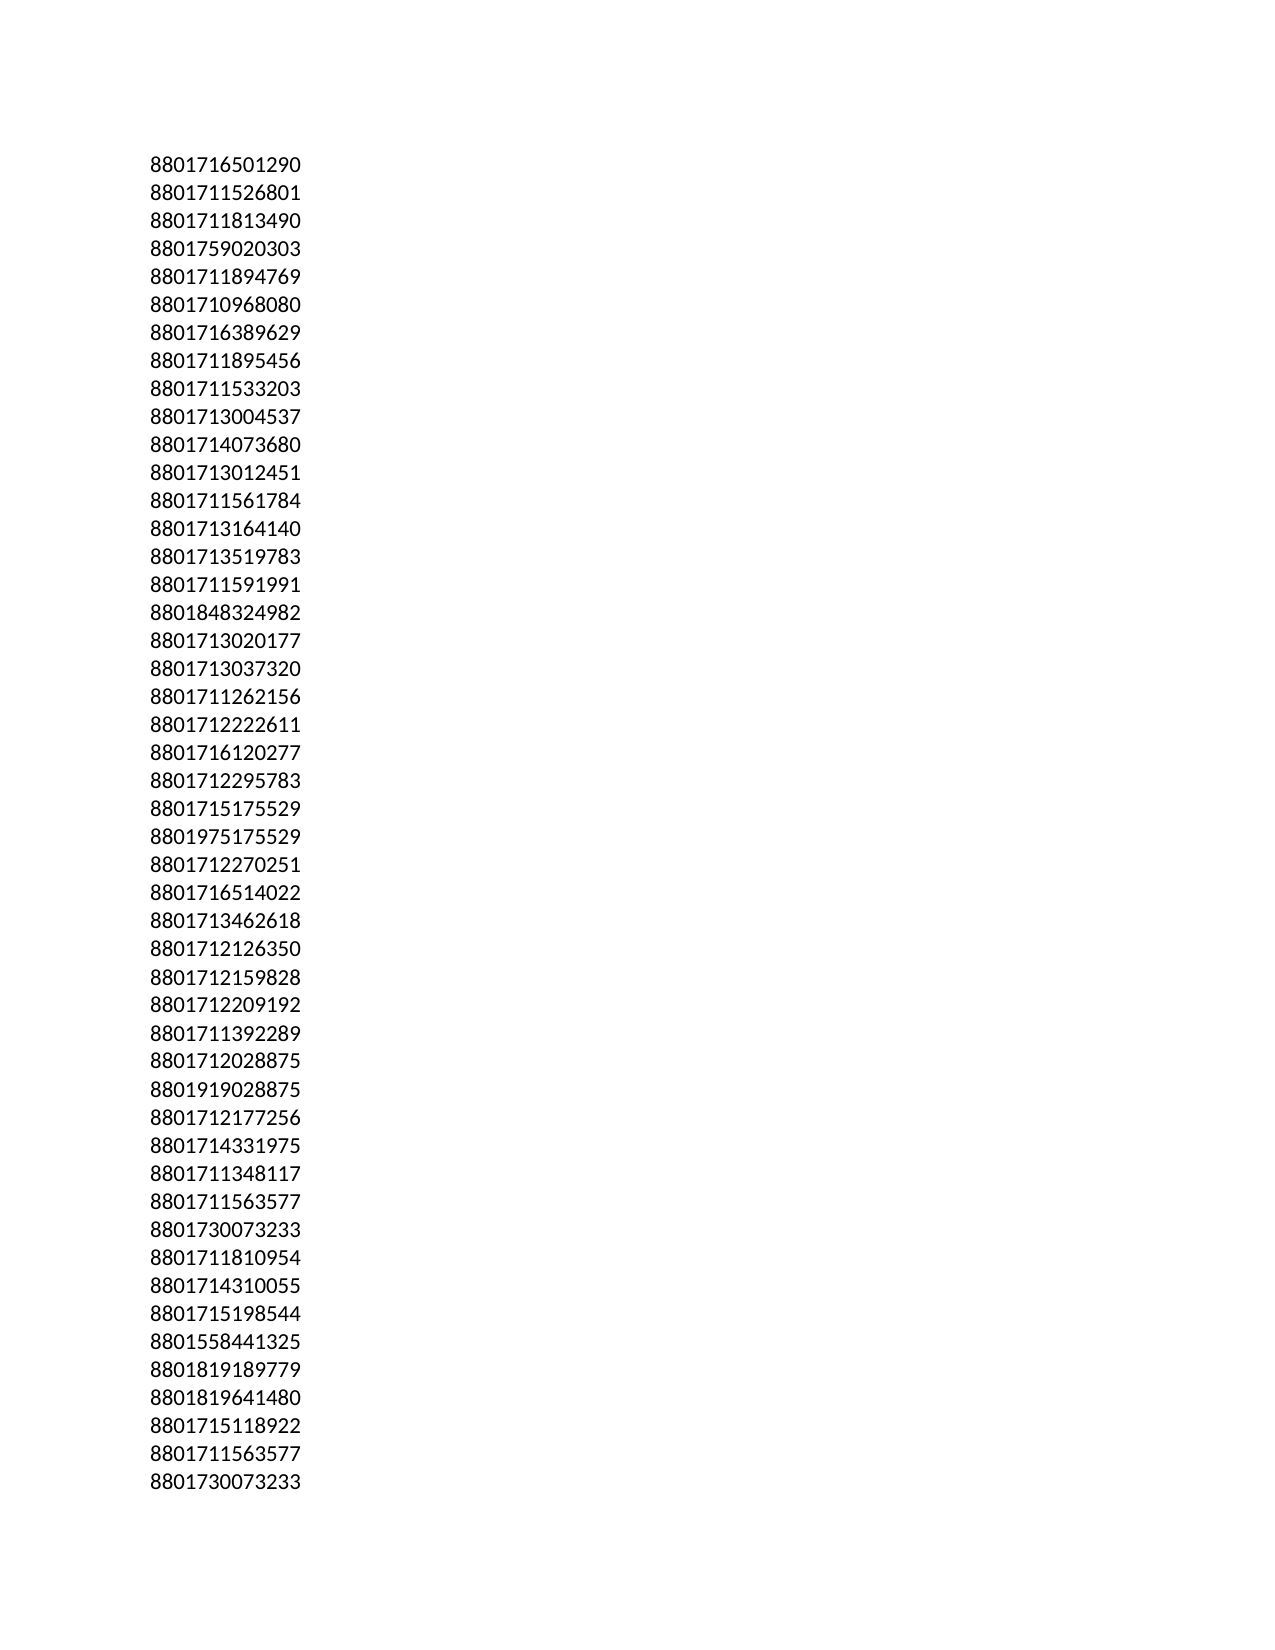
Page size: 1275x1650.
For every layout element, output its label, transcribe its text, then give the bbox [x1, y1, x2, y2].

text 8801712270251 [150, 851, 1125, 878]
text 8801819189779 [150, 1355, 1125, 1383]
text 8801848324982 [150, 598, 1125, 626]
text 8801712177256 [150, 1103, 1125, 1131]
text 8801712209192 [150, 991, 1125, 1019]
text 8801716120277 [150, 738, 1125, 766]
text 8801716501290 [150, 150, 1125, 178]
text 8801819641480 [150, 1383, 1125, 1411]
text 8801975175529 [150, 822, 1125, 851]
text 8801713164140 [150, 514, 1125, 542]
text 8801711810954 [150, 1243, 1125, 1271]
text 8801730073233 [150, 1467, 1125, 1495]
text 8801712222611 [150, 710, 1125, 738]
text 8801714310055 [150, 1271, 1125, 1299]
text 8801715118922 [150, 1411, 1125, 1439]
text 8801715198544 [150, 1299, 1125, 1327]
text 8801714073680 [150, 430, 1125, 458]
text 8801716514022 [150, 878, 1125, 907]
text 8801713037320 [150, 654, 1125, 682]
text 8801713519783 [150, 542, 1125, 570]
text 8801715175529 [150, 794, 1125, 822]
text 8801711591991 [150, 570, 1125, 598]
text 8801716389629 [150, 318, 1125, 346]
text 8801712028875 [150, 1047, 1125, 1075]
text 8801713004537 [150, 402, 1125, 430]
text 8801711563577 [150, 1439, 1125, 1467]
text 8801711533203 [150, 374, 1125, 402]
text 8801711348117 [150, 1159, 1125, 1187]
text 8801730073233 [150, 1215, 1125, 1243]
text 8801712295783 [150, 766, 1125, 794]
text 8801711563577 [150, 1187, 1125, 1215]
text 8801558441325 [150, 1327, 1125, 1355]
text 8801714331975 [150, 1131, 1125, 1159]
text 8801711895456 [150, 346, 1125, 374]
text 8801713462618 [150, 907, 1125, 934]
text 8801712126350 [150, 934, 1125, 963]
text 8801711526801 [150, 178, 1125, 206]
text 8801710968080 [150, 290, 1125, 318]
text 8801712159828 [150, 963, 1125, 991]
text 8801711561784 [150, 486, 1125, 514]
text 8801711262156 [150, 682, 1125, 710]
text 8801713020177 [150, 626, 1125, 654]
text 8801711392289 [150, 1019, 1125, 1047]
text 8801919028875 [150, 1075, 1125, 1103]
text 8801759020303 [150, 234, 1125, 262]
text 8801711894769 [150, 262, 1125, 290]
text 8801713012451 [150, 458, 1125, 486]
text 8801711813490 [150, 206, 1125, 234]
